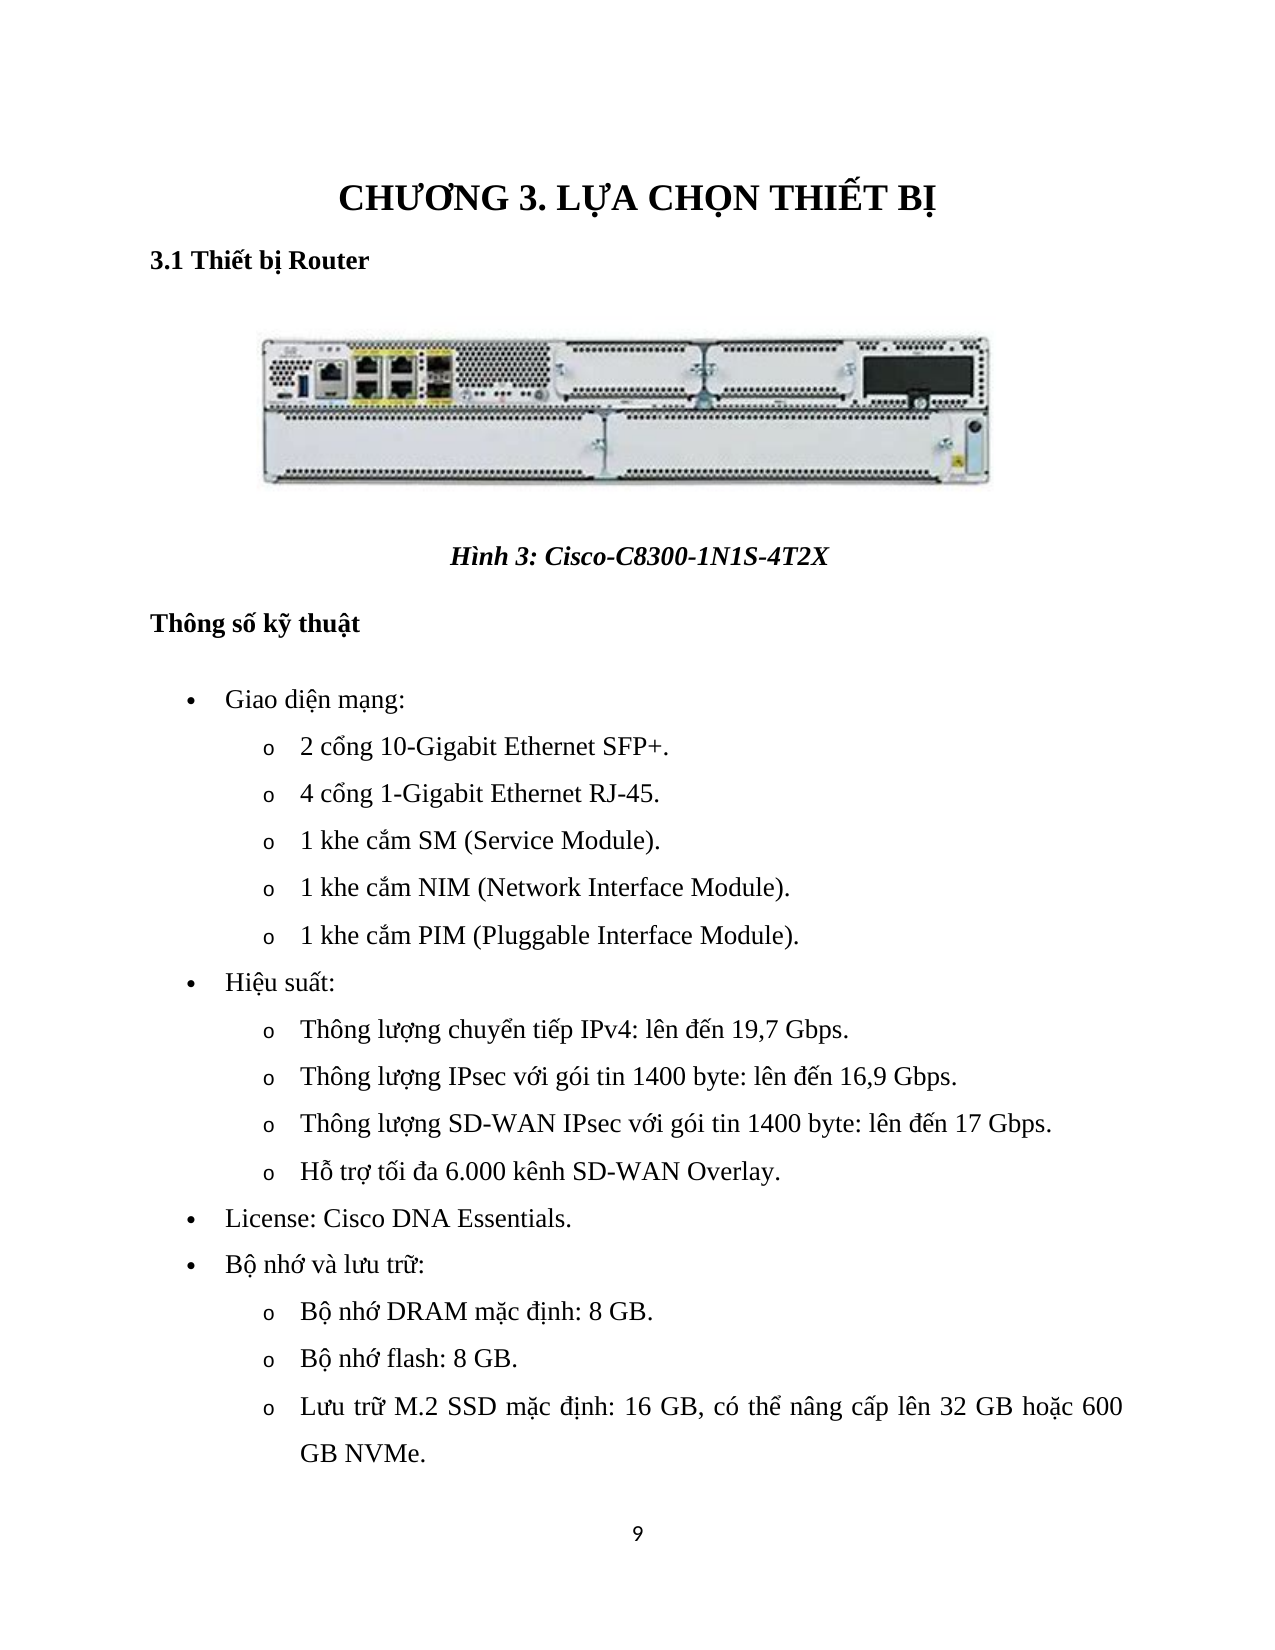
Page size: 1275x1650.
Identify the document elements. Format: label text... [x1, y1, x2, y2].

subtitle 3.1 Thiết bị Router [150, 244, 1125, 275]
list Hiệu suất: [187, 966, 1125, 997]
list 1 khe cắm SM (Service Module). [262, 824, 1125, 856]
list Bộ nhớ và lưu trữ: [187, 1248, 1125, 1280]
list 1 khe cắm NIM (Network Interface Module).​ [262, 871, 1125, 903]
list Lưu trữ M.2 SSD mặc định: 16 GB, có thể nâng cấp lên 32 GB hoặc 600 GB NVMe.​ [262, 1390, 1125, 1468]
text Hình 3: Cisco-C8300-1N1S-4T2X [375, 539, 1125, 571]
text Thông số kỹ thuật [150, 607, 1125, 638]
subtitle CHƯƠNG 3. LỰA CHỌN THIẾT BỊ [150, 175, 1125, 218]
picture [256, 315, 997, 497]
list Thông lượng SD-WAN IPsec với gói tin 1400 byte: lên đến 17 Gbps.​ [262, 1107, 1125, 1139]
list Thông lượng IPsec với gói tin 1400 byte: lên đến 16,9 Gbps.​ [262, 1060, 1125, 1092]
list Bộ nhớ DRAM mặc định: 8 GB.​ [262, 1295, 1125, 1327]
list Hỗ trợ tối đa 6.000 kênh SD-WAN Overlay.​ [262, 1154, 1125, 1186]
list 4 cổng 1-Gigabit Ethernet RJ-45.​ [262, 777, 1125, 808]
list Thông lượng chuyển tiếp IPv4: lên đến 19,7 Gbps.​ [262, 1013, 1125, 1044]
list Giao diện mạng: [187, 683, 1125, 714]
list 1 khe cắm PIM (Pluggable Interface Module). [262, 919, 1125, 950]
list Bộ nhớ flash: 8 GB.​ [262, 1342, 1125, 1374]
list 2 cổng 10-Gigabit Ethernet SFP+.​ [262, 729, 1125, 761]
list License: Cisco DNA Essentials. [187, 1202, 1125, 1233]
